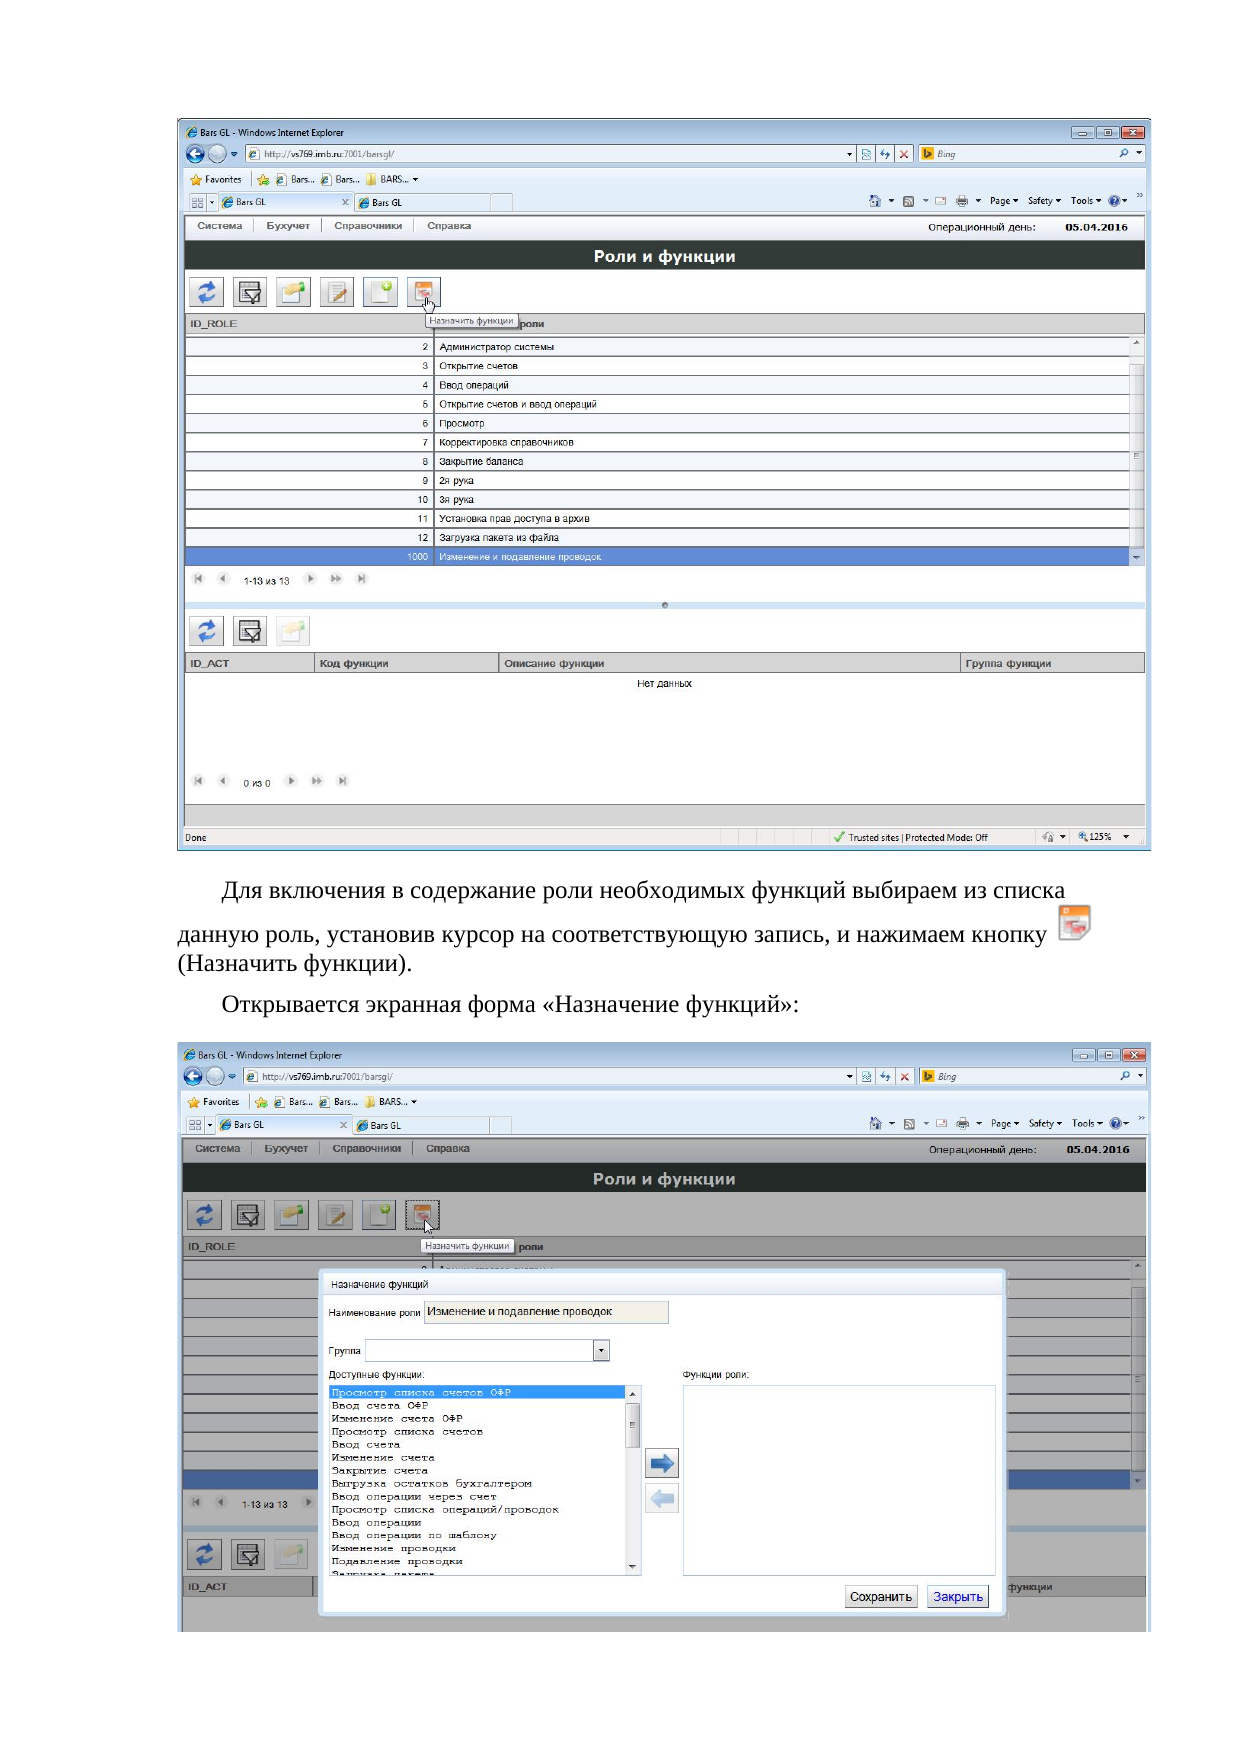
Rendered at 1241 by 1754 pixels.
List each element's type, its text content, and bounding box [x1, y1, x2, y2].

text Для включения в содержание роли необходимых функций выбираем из списка данную роль, установив курсор на соответствующую запись, и нажимаем кнопку (Назначить функции). [177, 875, 1152, 976]
picture [1053, 903, 1093, 943]
picture [177, 1042, 1152, 1632]
text Открывается экранная форма «Назначение функций»: [177, 989, 1152, 1018]
picture [177, 118, 1152, 851]
